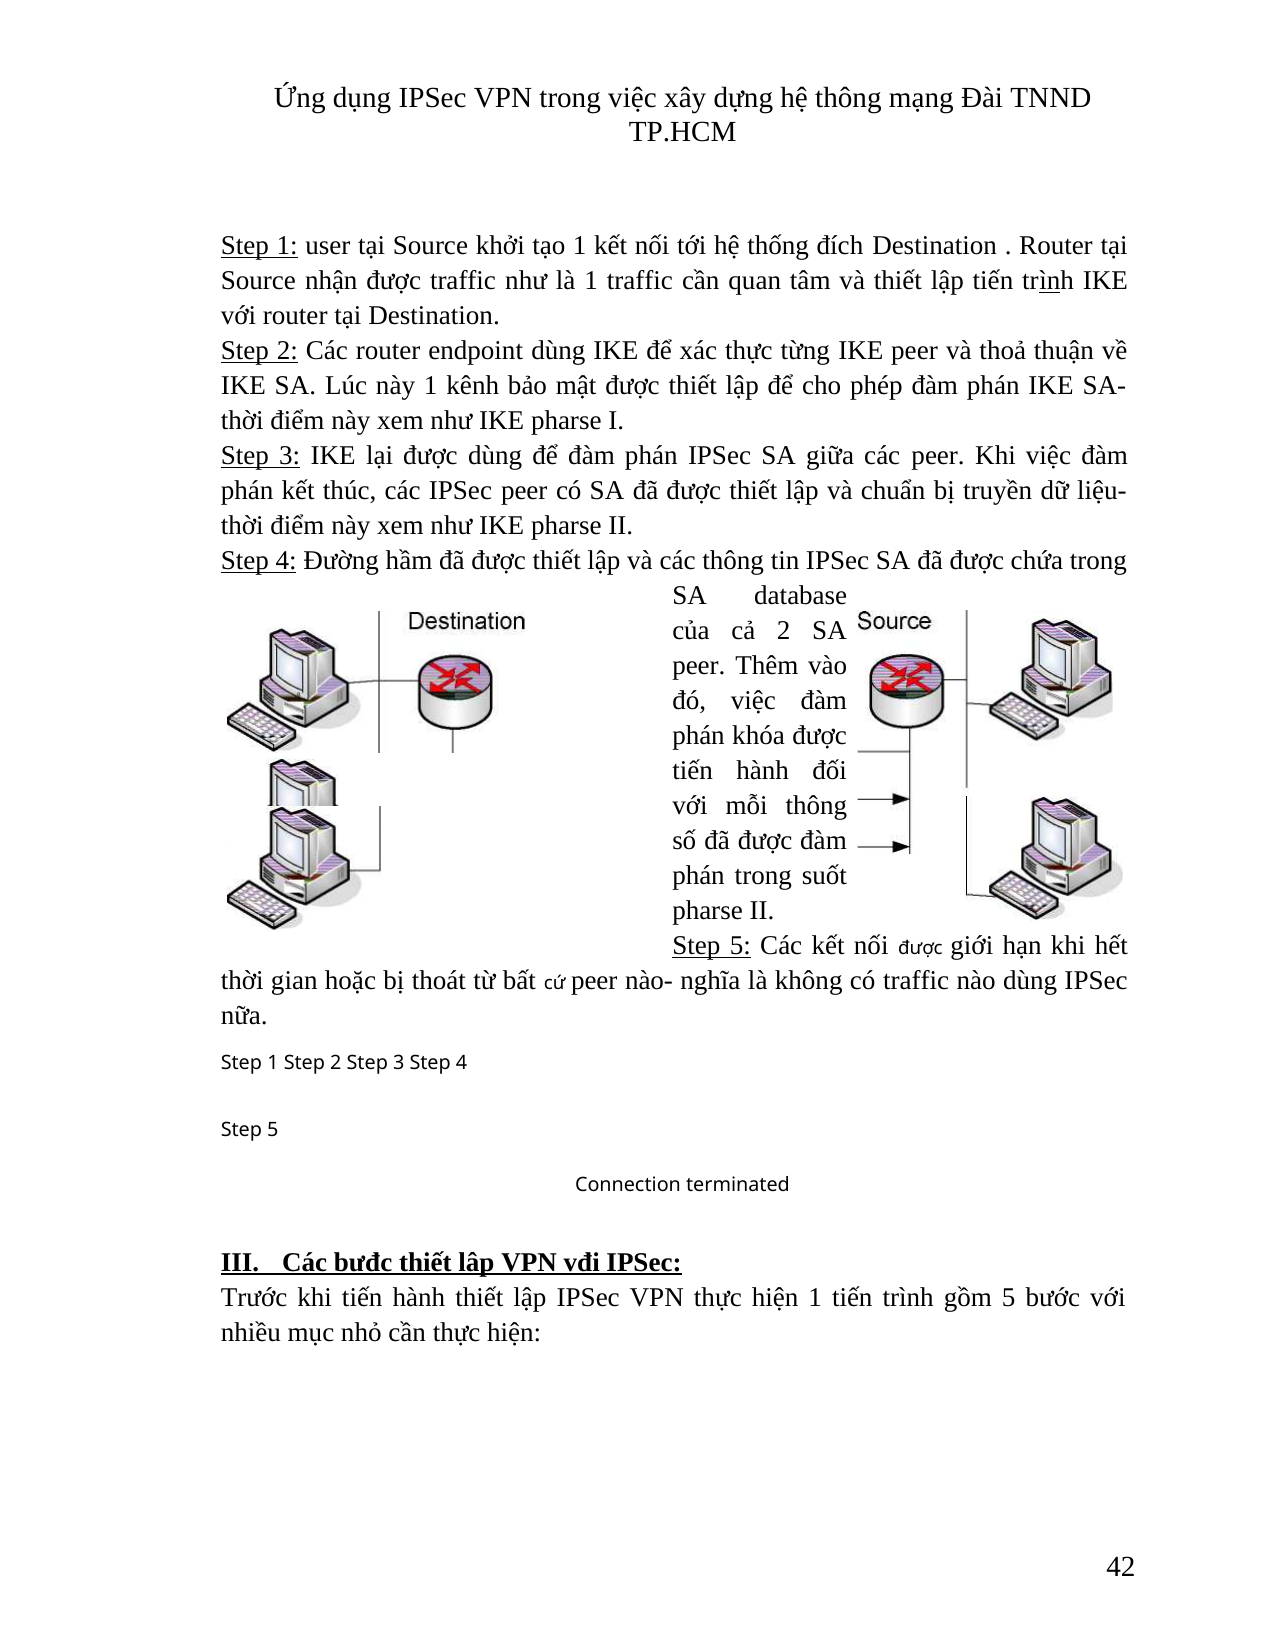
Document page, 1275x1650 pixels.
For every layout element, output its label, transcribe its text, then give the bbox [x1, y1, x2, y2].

text Step 5 [221, 1120, 1128, 1140]
text Step 3: IKE lại được dùng để đàm phán IPSec SA giữa các peer. Khi việc đàm phán kết thúc, các IPSec peer có SA đã được thiết lập và chuẩn bị truyền dữ liệu- thời điểm này xem như IKE pharse II. [221, 437, 1128, 542]
text Connection terminated [575, 1175, 1128, 1195]
text Step 1 Step 2 Step 3 Step 4 [221, 1032, 1007, 1079]
text Step 2: Các router endpoint dùng IKE để xác thực từng IKE peer và thoả thuận về IKE SA. Lúc này 1 kênh bảo mật được thiết lập để cho phép đàm phán IKE SA- thời điểm này xem như IKE pharse I. [221, 332, 1128, 437]
text Step 1: user tại Source khởi tạo 1 kết nối tới hệ thống đích Destination . Router tại Source nhận được traffic như là 1 traffic cần quan tâm và thiết lập tiến trình IKE với router tại Destination. [221, 227, 1128, 332]
picture [226, 611, 526, 753]
subtitle Các bưđc thiết lâp VPN vđi IPSec: [221, 1244, 1128, 1279]
text Step 5: Các kết nối được giới hạn khi hết thời gian hoặc bị thoát từ bất cứ peer nào- nghĩa là không có traffic nào dùng IPSec nữa. [221, 927, 1128, 1032]
picture [857, 610, 1123, 921]
text Trước khi tiến hành thiết lập IPSec VPN thực hiện 1 tiến trình gồm 5 bước với nhiều mục nhỏ cần thực hiện: [221, 1279, 1128, 1349]
picture [226, 758, 382, 931]
